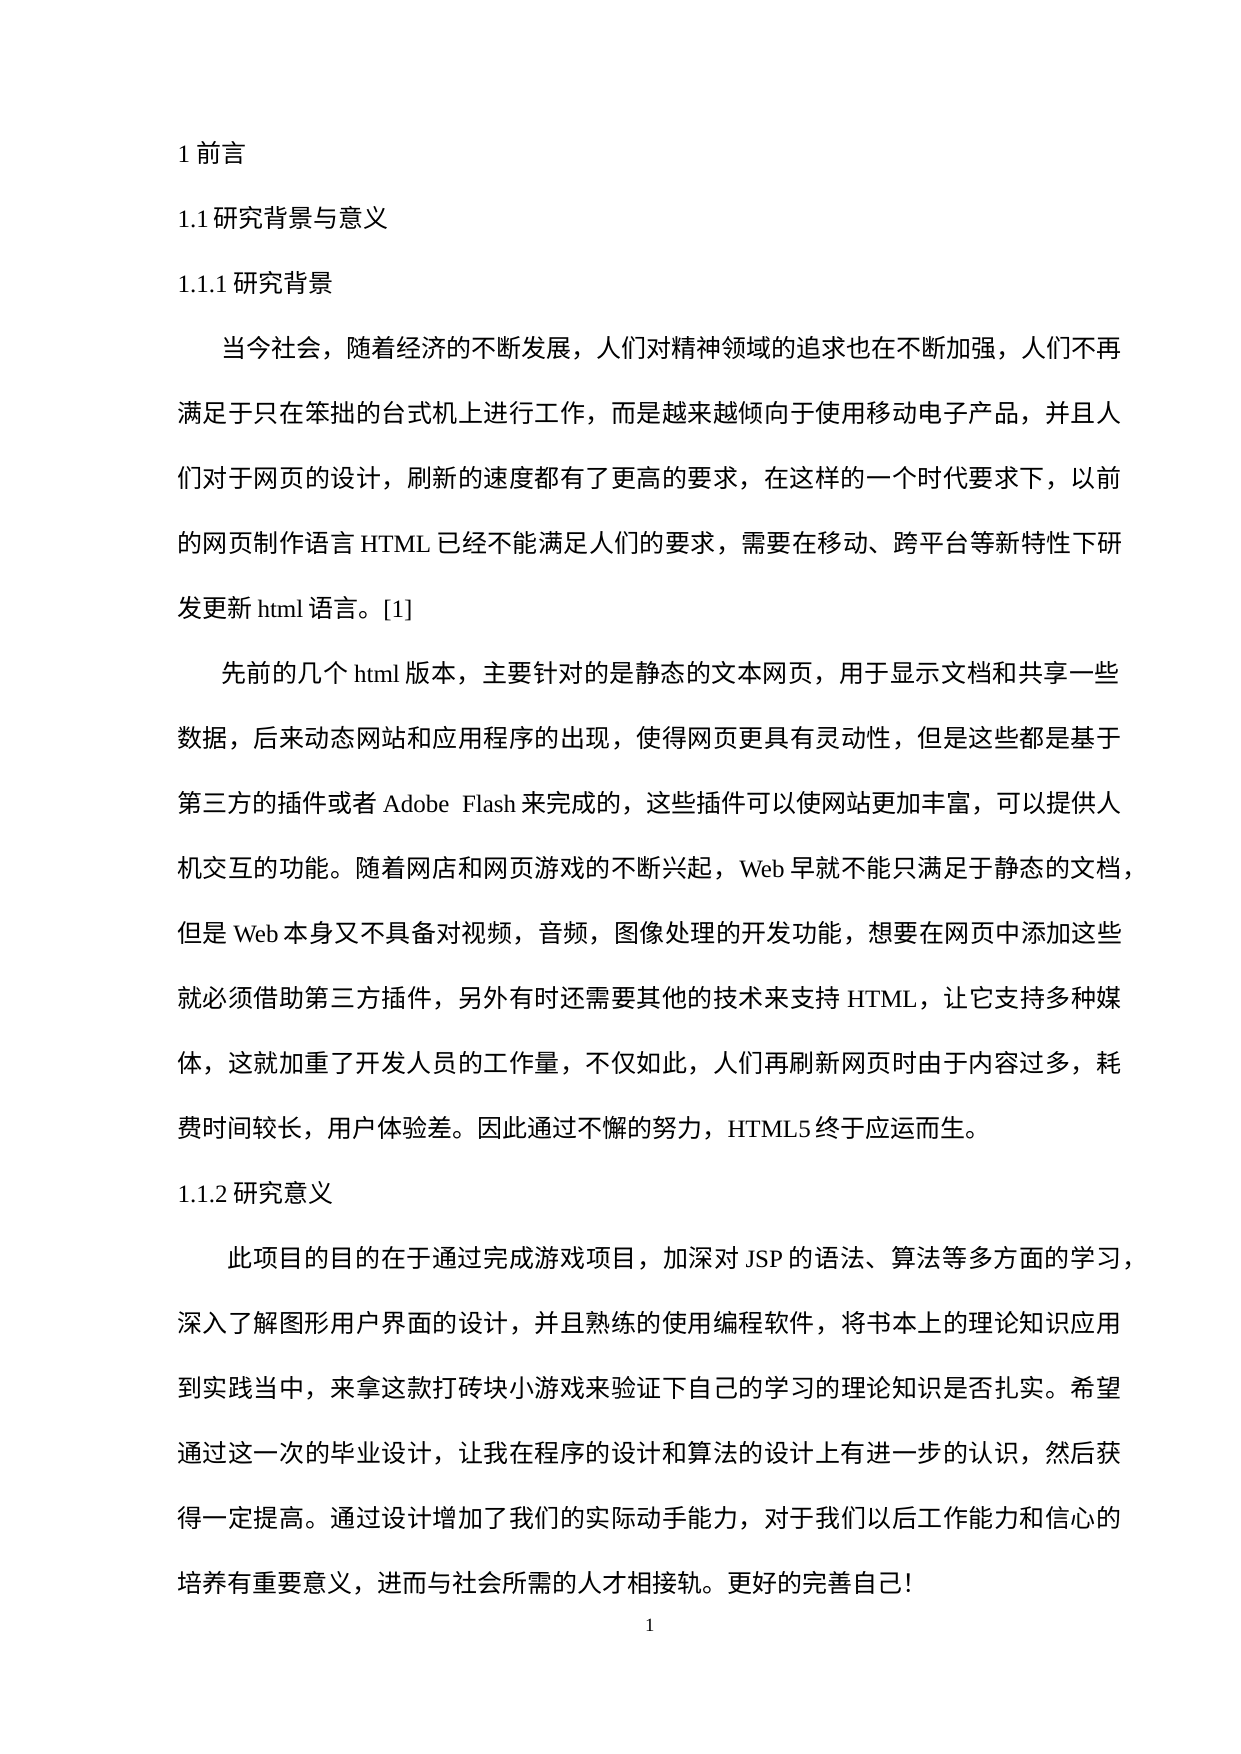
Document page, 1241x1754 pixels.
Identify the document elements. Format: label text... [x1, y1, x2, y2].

text 先前的几个html版本，主要针对的是静态的文本网页，用于显示文档和共享一些数据，后来动态网站和应用程序的出现，使得网页更具有灵动性，但是这些都是基于第三方的插件或者Adobe Flash来完成的，这些插件可以使网站更加丰富，可以提供人机交互的功能。随着网店和网页游戏的不断兴起，Web早就不能只满足于静态的文档，但是Web本身又不具备对视频，音频，图像处理的开发功能，想要在网页中添加这些就必须借助第三方插件，另外有时还需要其他的技术来支持HTML，让它支持多种媒体，这就加重了开发人员的工作量，不仅如此，人们再刷新网页时由于内容过多，耗费时间较长，用户体验差。因此通过不懈的努力，HTML5终于应运而生。 [177, 639, 1122, 1159]
text 1.1.2 研究意义 [177, 1159, 1122, 1224]
text 此项目的目的在于通过完成游戏项目，加深对JSP的语法、算法等多方面的学习，深入了解图形用户界面的设计，并且熟练的使用编程软件，将书本上的理论知识应用到实践当中，来拿这款打砖块小游戏来验证下自己的学习的理论知识是否扎实。希望通过这一次的毕业设计，让我在程序的设计和算法的设计上有进一步的认识，然后获得一定提高。通过设计增加了我们的实际动手能力，对于我们以后工作能力和信心的培养有重要意义，进而与社会所需的人才相接轨。更好的完善自己！ [177, 1224, 1122, 1614]
text 1.1.1 研究背景 [177, 249, 1122, 314]
text 1.1研究背景与意义 [177, 184, 1122, 249]
text 1 前言 [177, 119, 1122, 184]
text 当今社会，随着经济的不断发展，人们对精神领域的追求也在不断加强，人们不再满足于只在笨拙的台式机上进行工作，而是越来越倾向于使用移动电子产品，并且人们对于网页的设计，刷新的速度都有了更高的要求，在这样的一个时代要求下，以前的网页制作语言HTML已经不能满足人们的要求，需要在移动、跨平台等新特性下研发更新html语言。[1] [177, 314, 1122, 639]
